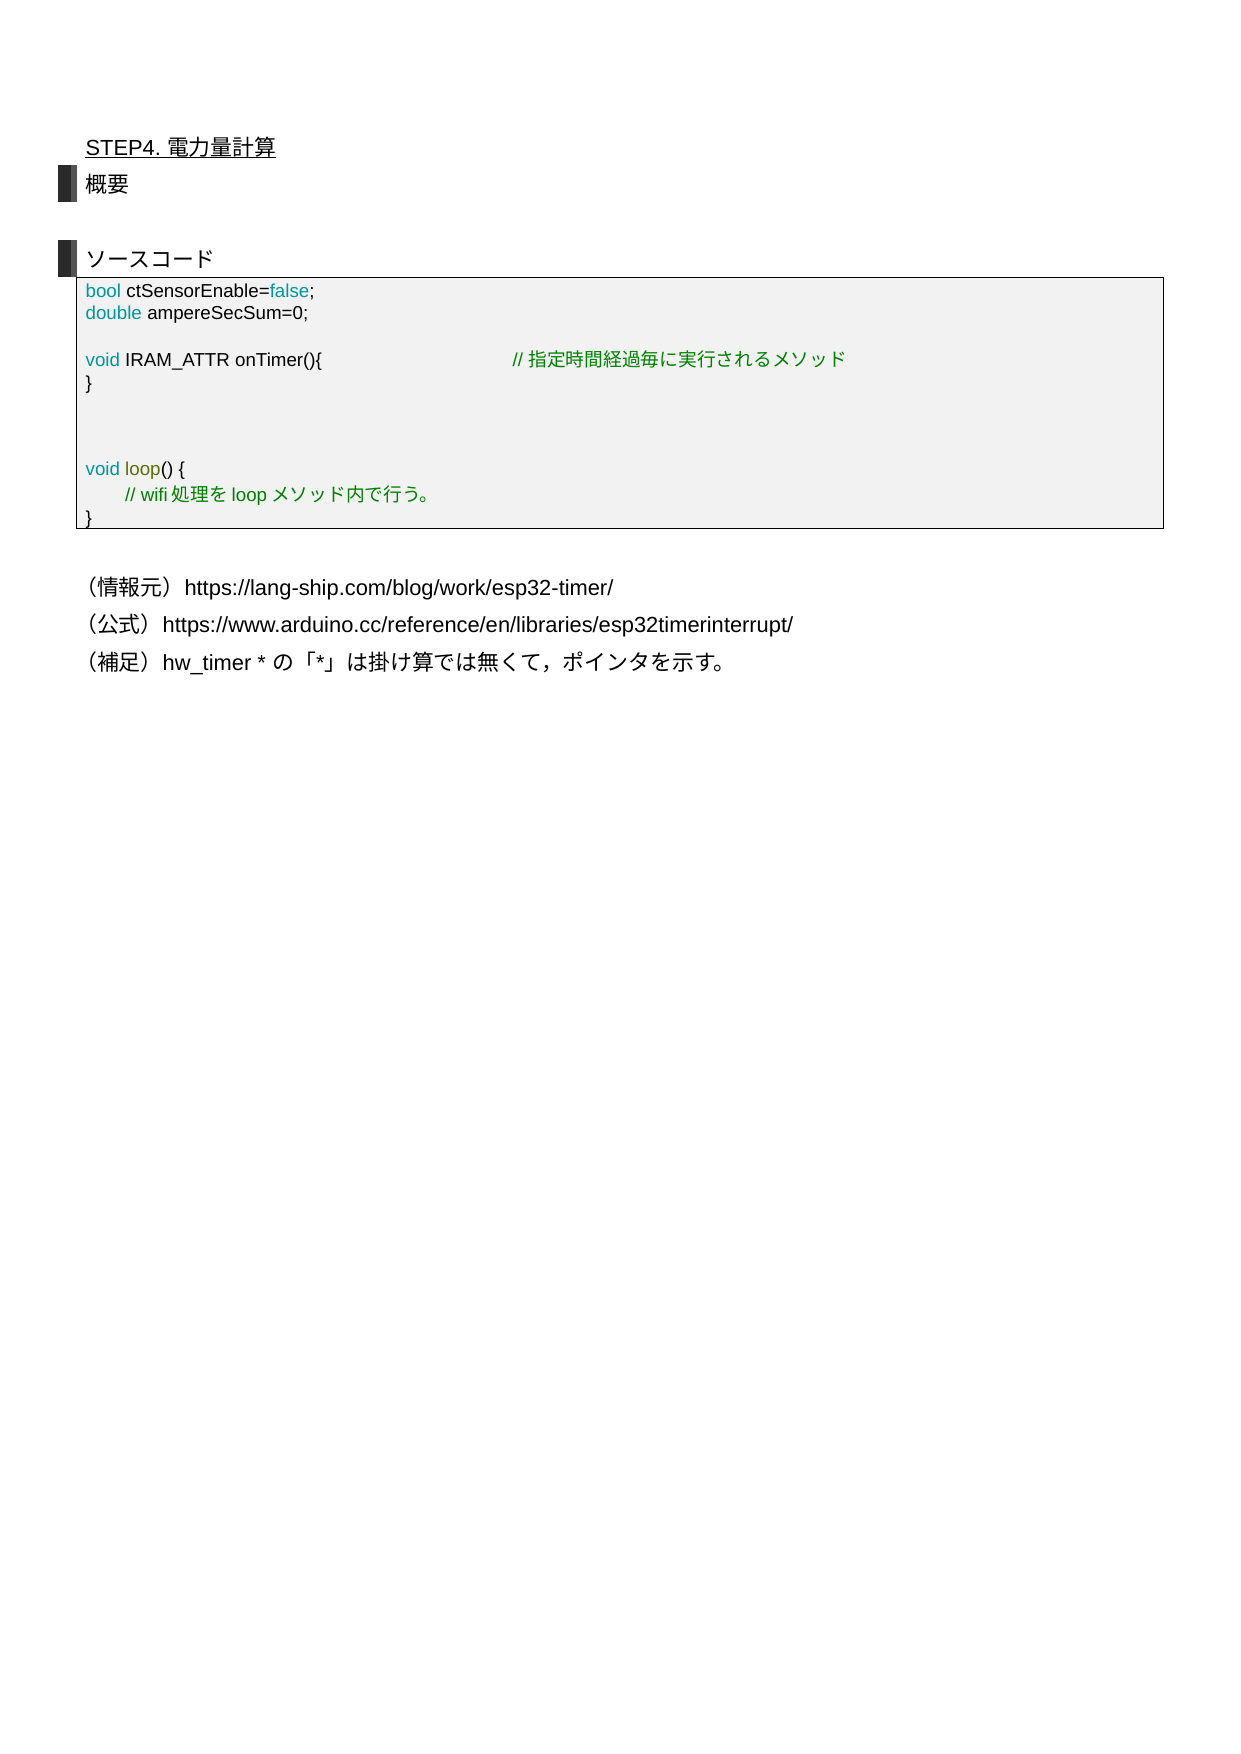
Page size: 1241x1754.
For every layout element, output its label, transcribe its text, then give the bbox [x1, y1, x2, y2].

text void IRAM_ATTR onTimer(){ // 指定時間経過毎に実行されるメソッド [77, 342, 1163, 369]
subtitle 概要 [52, 164, 1155, 202]
text double ampereSecSum=0; [77, 298, 1163, 320]
text void loop() { [77, 455, 1163, 477]
text （補足）hw_timer * の「*」は掛け算では無くて，ポインタを示す。 [75, 642, 1165, 679]
text bool ctSensorEnable=false; [77, 278, 1163, 298]
subtitle ソースコード [52, 239, 1155, 277]
subtitle STEP4. 電力量計算 [85, 127, 1155, 164]
text （公式）https://www.arduino.cc/reference/en/libraries/esp32timerinterrupt/ [75, 604, 1165, 642]
text } [77, 504, 1163, 528]
text // wifi処理をloopメソッド内で行う。 [77, 477, 1163, 504]
text } [77, 369, 1163, 390]
text （情報元）https://lang-ship.com/blog/work/esp32-timer/ [75, 567, 1165, 604]
